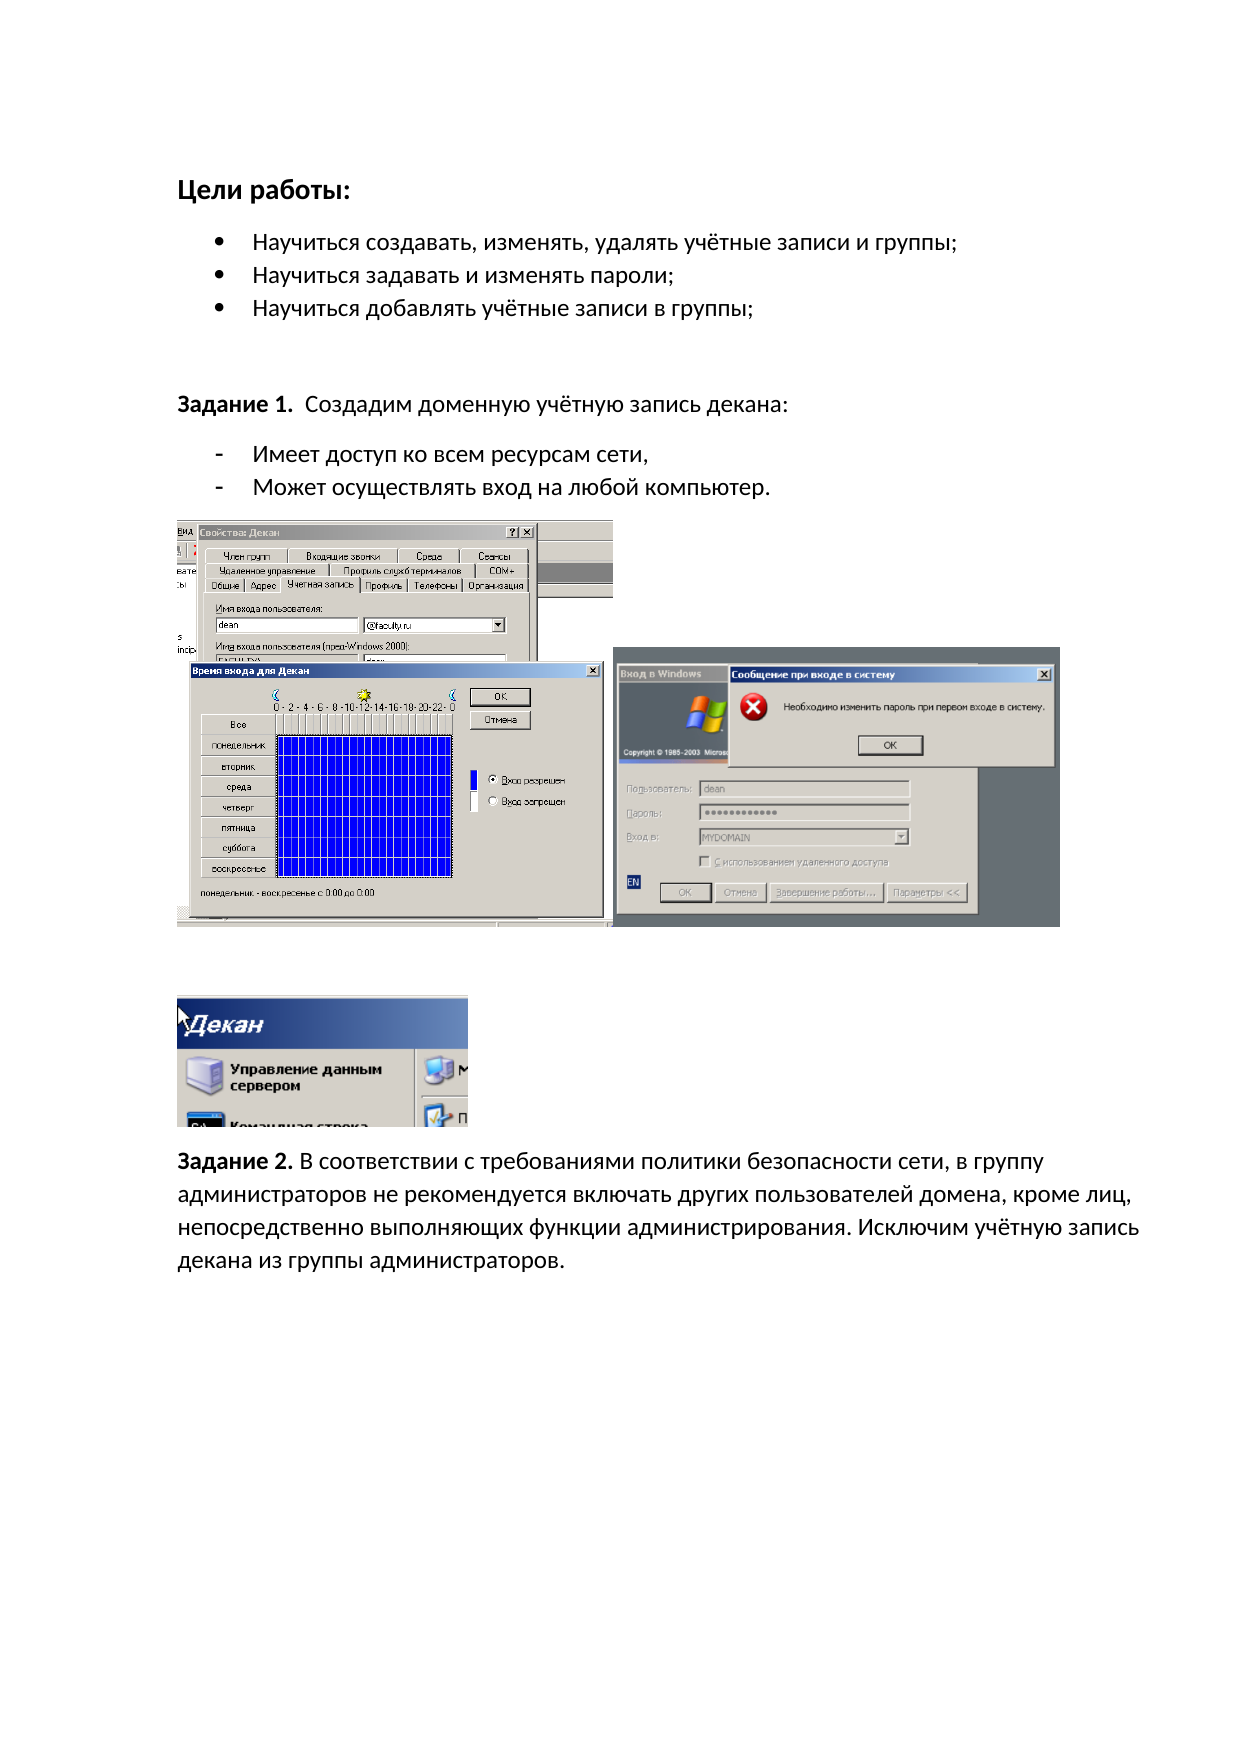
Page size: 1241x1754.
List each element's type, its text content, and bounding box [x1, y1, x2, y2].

text Цели работы: [177, 171, 1152, 207]
text Задание 2. В соответствии с требованиями политики безопасности сети, в группу администраторов не рекомендуется включать других пользователей домена, кроме лиц, непосредственно выполняющих функции администрирования. Исключим учётную запись декана из группы администраторов. [177, 1145, 1152, 1275]
list Научиться создавать, изменять, удалять учётные записи и группы; [215, 226, 1152, 257]
text Задание 1. Создадим доменную учётную запись декана: [177, 388, 1152, 419]
list Научиться добавлять учётные записи в группы; [215, 292, 1152, 322]
list Научиться задавать и изменять пароли; [215, 259, 1152, 289]
picture [177, 995, 468, 1127]
list Может осуществлять вход на любой компьютер. [215, 471, 1152, 501]
list Имеет доступ ко всем ресурсам сети, [215, 438, 1152, 468]
picture [177, 520, 1060, 927]
